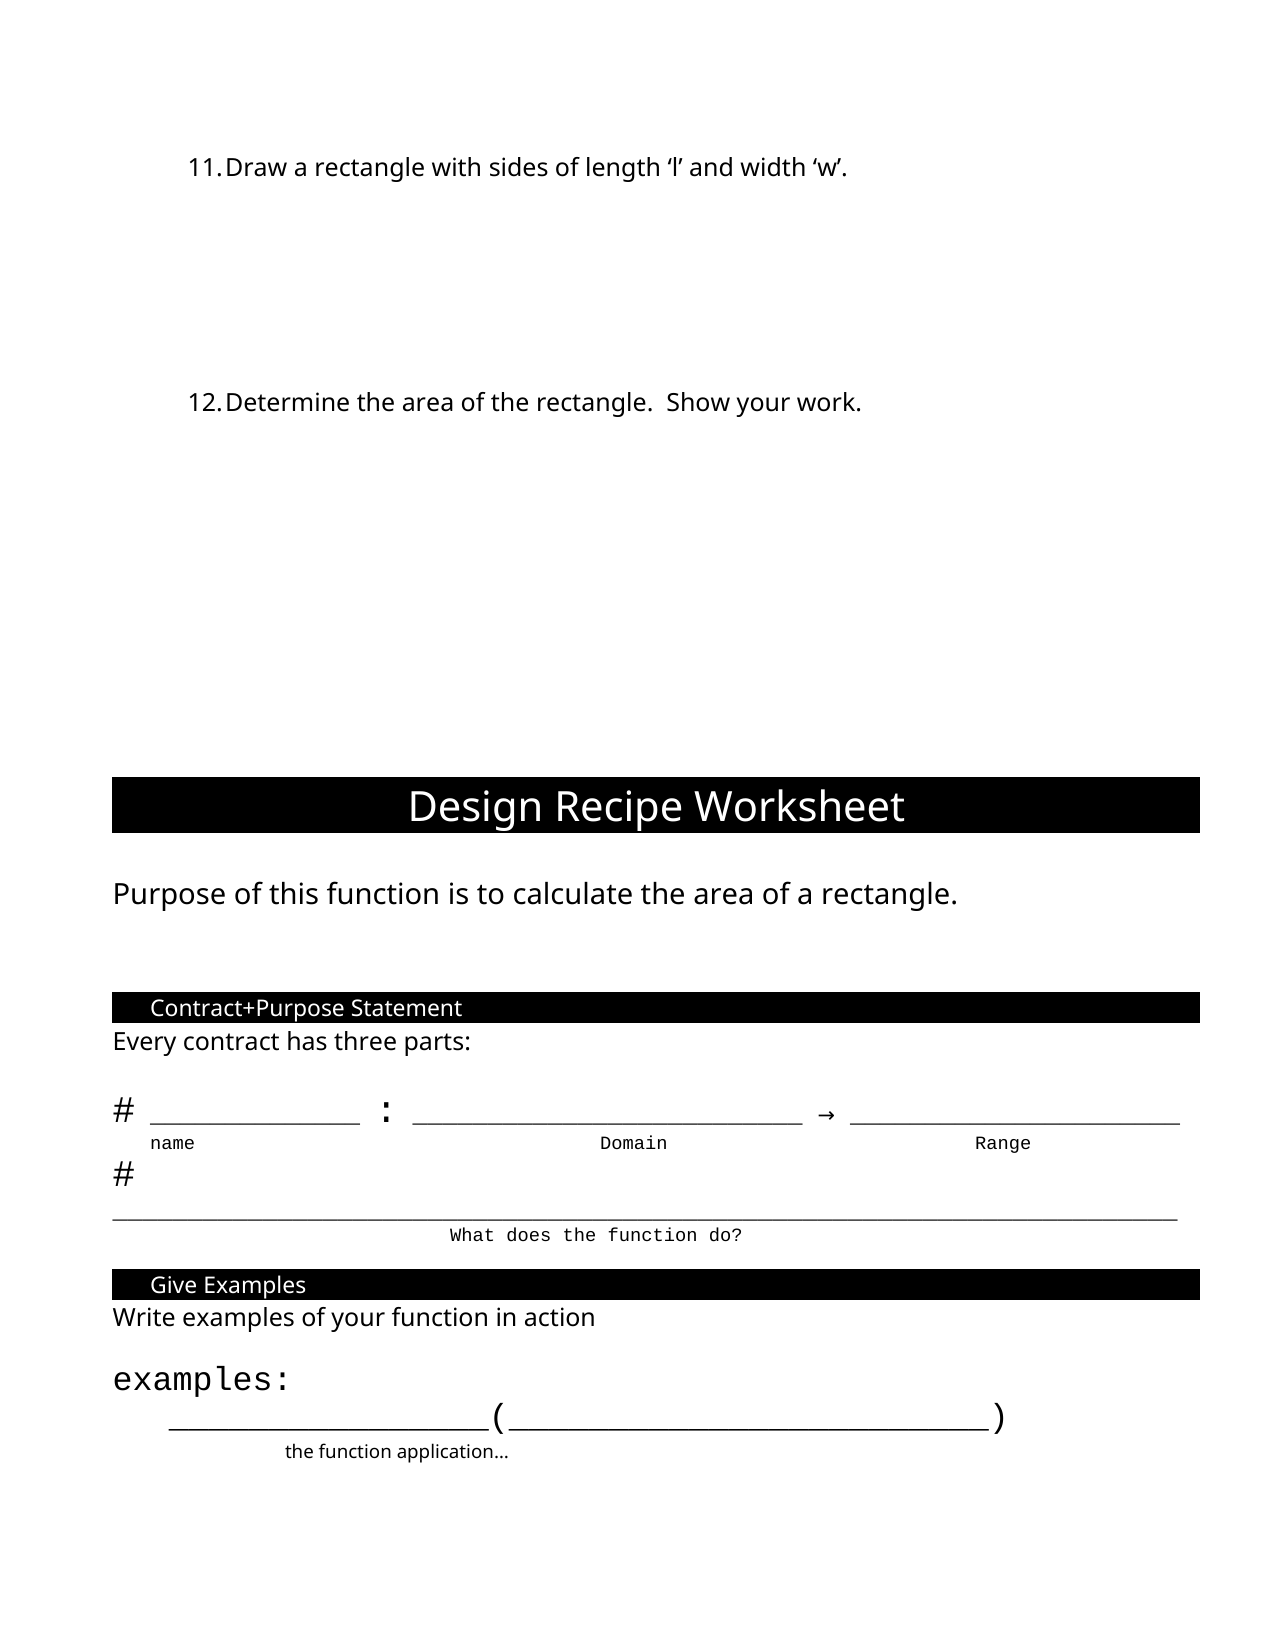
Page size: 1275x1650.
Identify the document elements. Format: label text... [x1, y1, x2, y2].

text examples: [112, 1362, 1200, 1400]
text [112, 1400, 1200, 1438]
text Purpose of this function is to calculate the area of a rectangle. [112, 873, 1200, 913]
subtitle Give Examples [112, 1269, 1200, 1300]
text # ______________ : __________________________ → ______________________ [112, 1092, 1200, 1134]
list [187, 385, 1125, 419]
text # _______________________________________________________________________ What does the function do? [112, 1155, 1200, 1247]
text Every contract has three parts: [112, 1023, 1200, 1057]
subtitle Contract+Purpose Statement [112, 992, 1200, 1023]
text the function application… [112, 1438, 1200, 1463]
list Draw a rectangle with sides of length ‘l’ and width ‘w’. [187, 150, 1125, 184]
subtitle Design Recipe Worksheet [112, 777, 1200, 833]
text Write examples of your function in action [112, 1300, 1200, 1334]
text name Domain Range [112, 1134, 1200, 1155]
